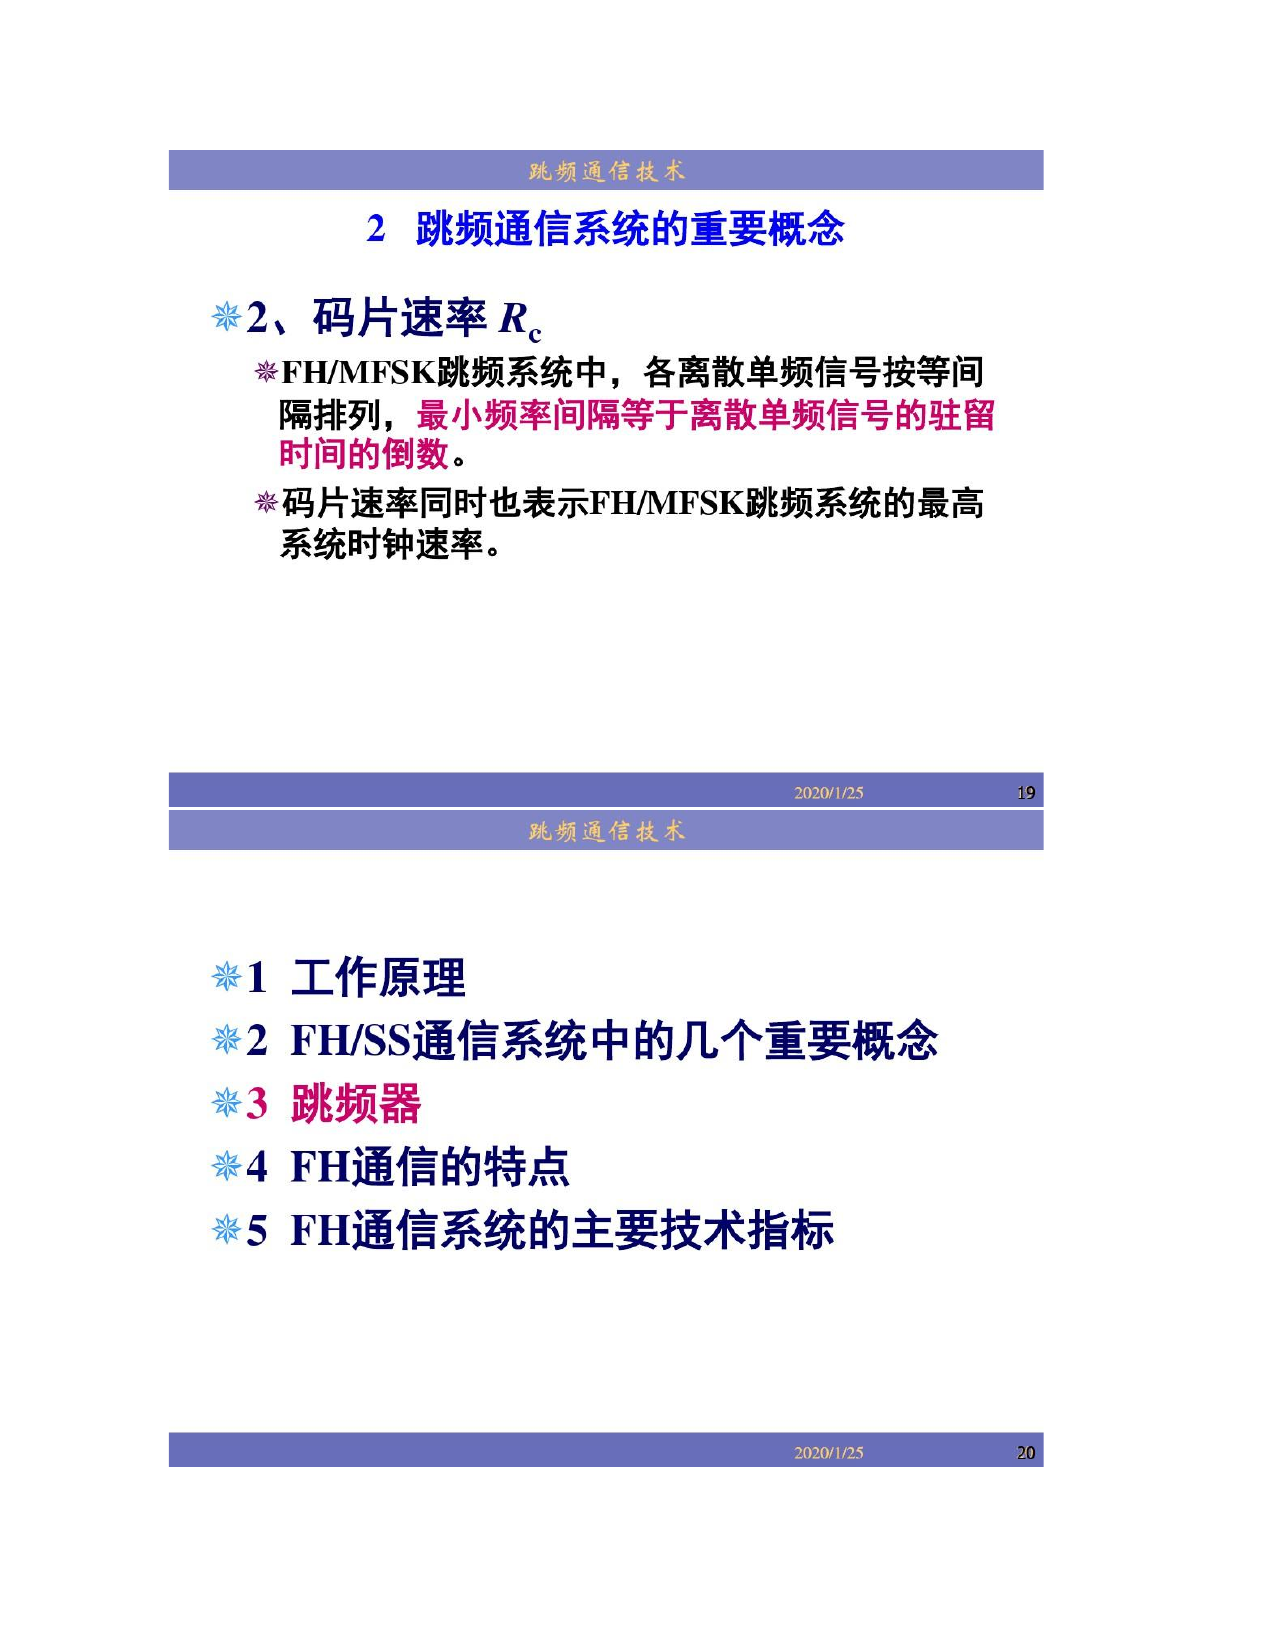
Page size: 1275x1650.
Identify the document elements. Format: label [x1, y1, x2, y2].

picture [168, 150, 1044, 807]
picture [168, 810, 1044, 1467]
